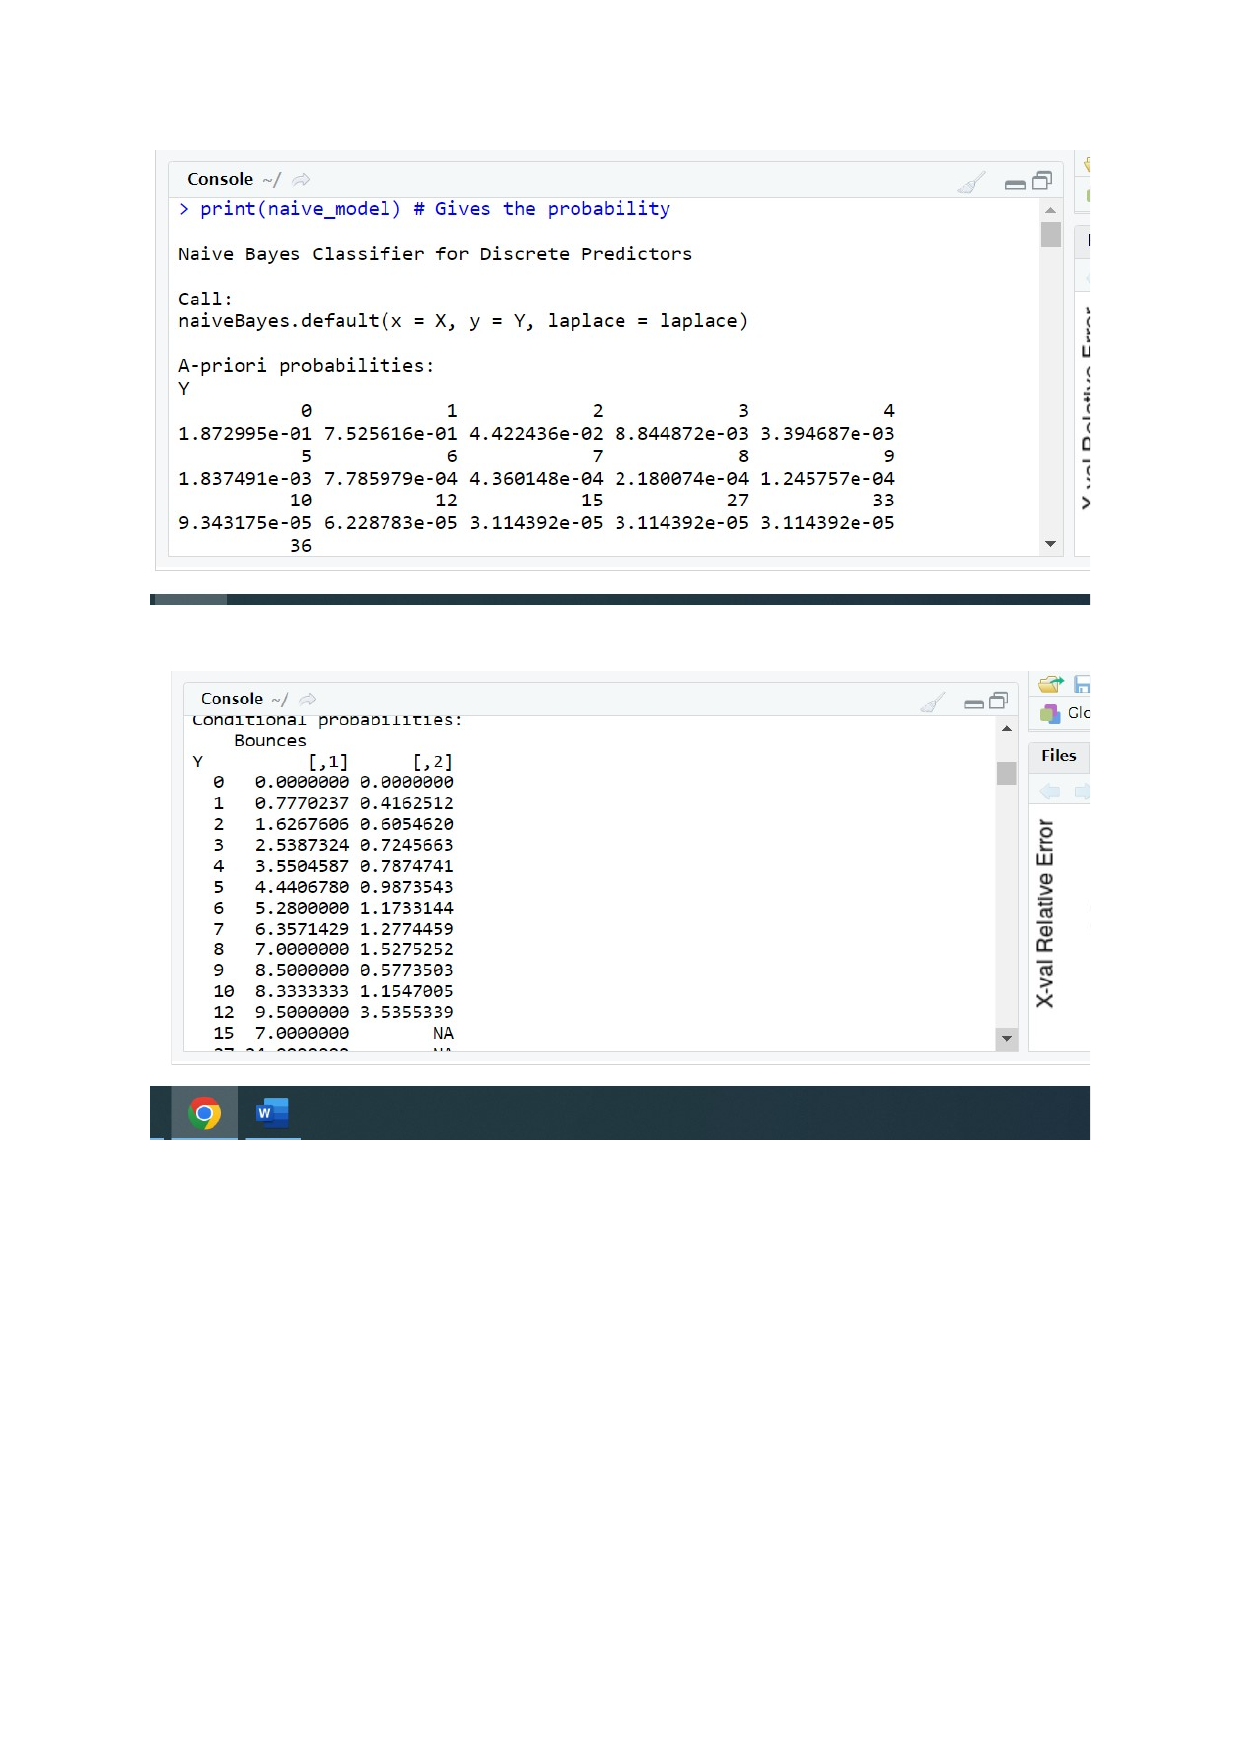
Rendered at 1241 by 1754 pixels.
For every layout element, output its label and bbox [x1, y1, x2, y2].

picture [150, 150, 1091, 605]
picture [150, 671, 1091, 1140]
